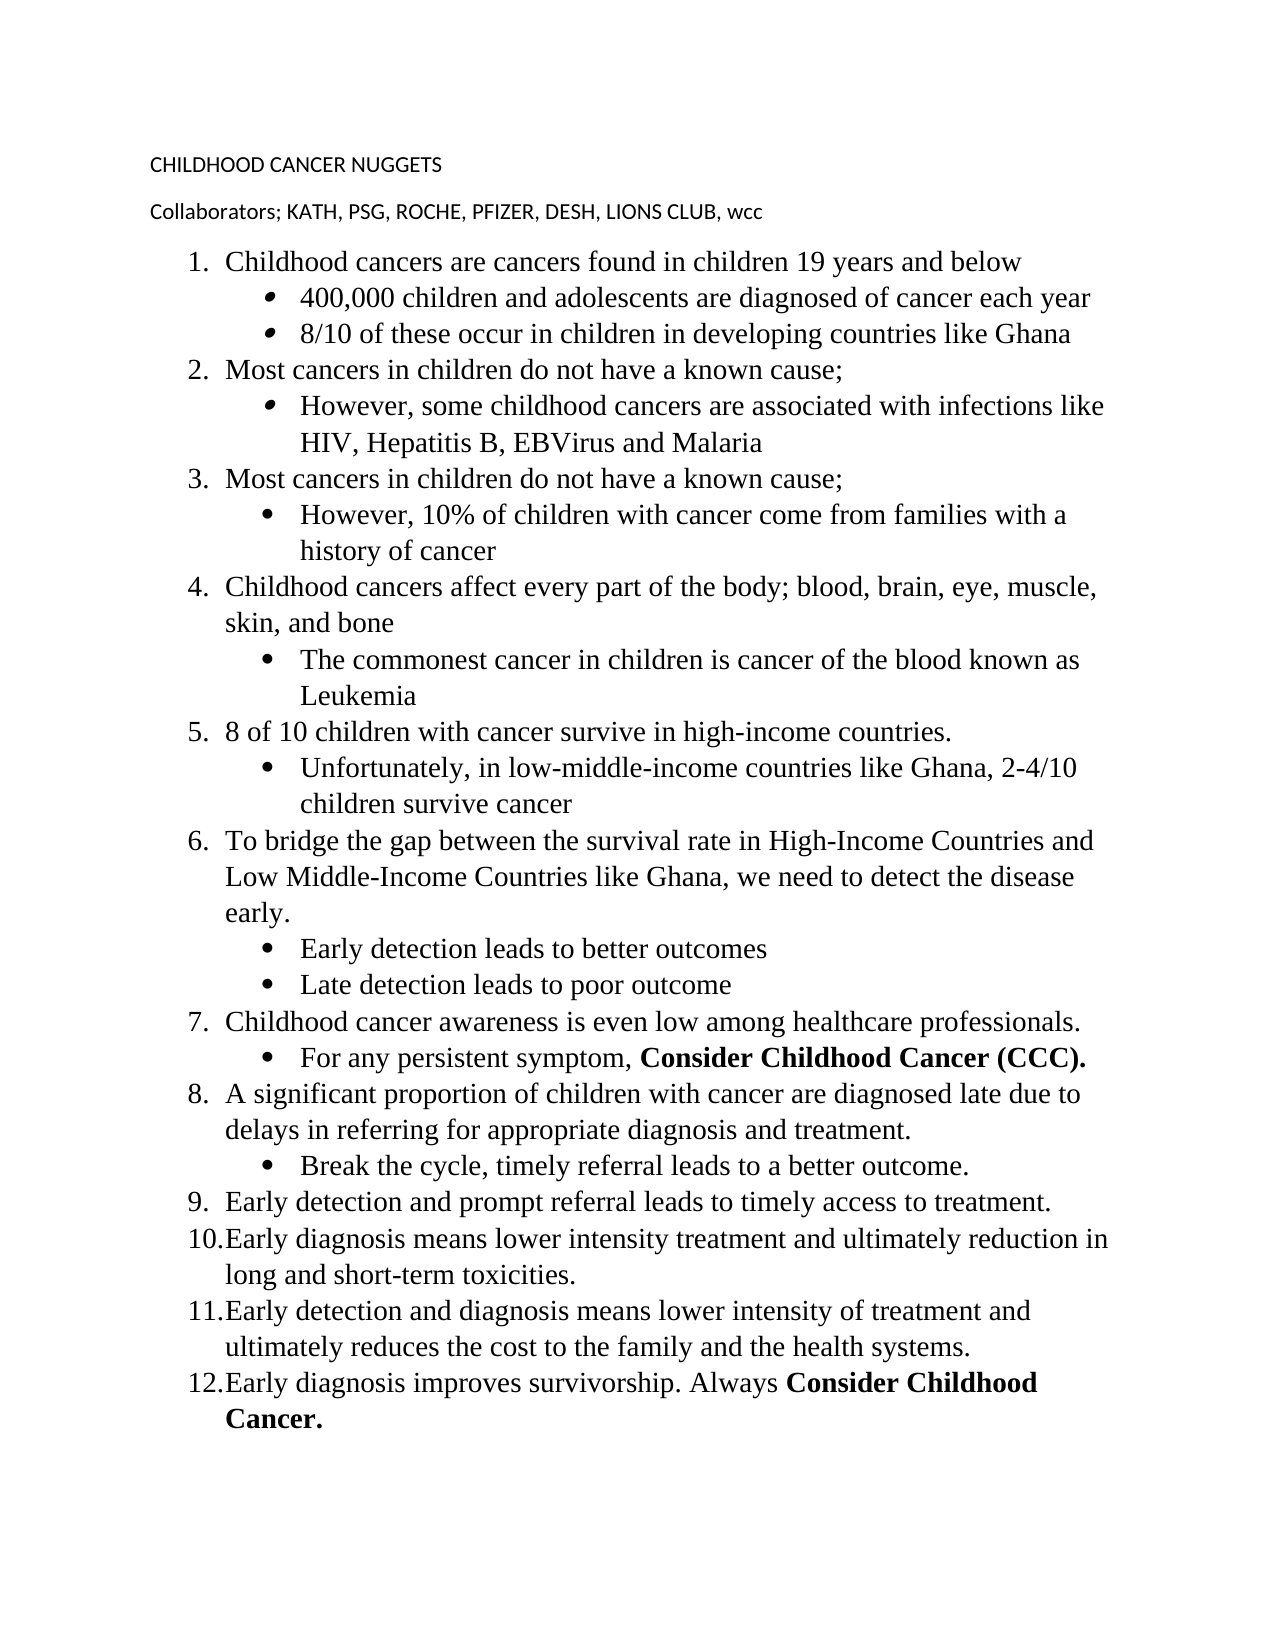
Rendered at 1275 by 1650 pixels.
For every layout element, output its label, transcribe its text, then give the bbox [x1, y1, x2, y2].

list Childhood cancers affect every part of the body; blood, brain, eye, muscle, skin, and bone [187, 569, 1125, 639]
list The commonest cancer in children is cancer of the blood known as Leukemia [262, 642, 1125, 712]
list Early diagnosis improves survivorship. Always Consider Childhood Cancer. [187, 1365, 1125, 1435]
list Most cancers in children do not have a known cause; [187, 461, 1125, 494]
list Childhood cancer awareness is even low among healthcare professionals. [187, 1004, 1125, 1037]
list Early detection and prompt referral leads to timely access to treatment. [187, 1184, 1125, 1218]
list A significant proportion of children with cancer are diagnosed late due to delays in referring for appropriate diagnosis and treatment. [187, 1076, 1125, 1146]
text Collaborators; KATH, PSG, ROCHE, PFIZER, DESH, LIONS CLUB, wcc [150, 197, 1125, 225]
list Early detection and diagnosis means lower intensity of treatment and ultimately reduces the cost to the family and the health systems. [187, 1293, 1125, 1363]
list Late detection leads to poor outcome [262, 967, 1125, 1001]
list 8 of 10 children with cancer survive in high-income countries. [187, 714, 1125, 748]
list However, 10% of children with cancer come from families with a history of cancer [262, 497, 1125, 567]
list 8/10 of these occur in children in developing countries like Ghana [262, 316, 1125, 350]
list For any persistent symptom, Consider Childhood Cancer (CCC). [262, 1040, 1125, 1073]
list Break the cycle, timely referral leads to a better outcome. [262, 1148, 1125, 1182]
list 400,000 children and adolescents are diagnosed of cancer each year [262, 280, 1125, 313]
list Early diagnosis means lower intensity treatment and ultimately reduction in long and short-term toxicities. [187, 1221, 1125, 1290]
list Unfortunately, in low-middle-income countries like Ghana, 2-4/10 children survive cancer [262, 750, 1125, 820]
list Most cancers in children do not have a known cause; [187, 352, 1125, 386]
list Early detection leads to better outcomes [262, 931, 1125, 965]
list However, some childhood cancers are associated with infections like HIV, Hepatitis B, EBVirus and Malaria [262, 388, 1125, 458]
list To bridge the gap between the survival rate in High-Income Countries and Low Middle-Income Countries like Ghana, we need to detect the disease early. [187, 823, 1125, 928]
list Childhood cancers are cancers found in children 19 years and below [187, 244, 1125, 277]
text CHILDHOOD CANCER NUGGETS [150, 150, 1125, 178]
